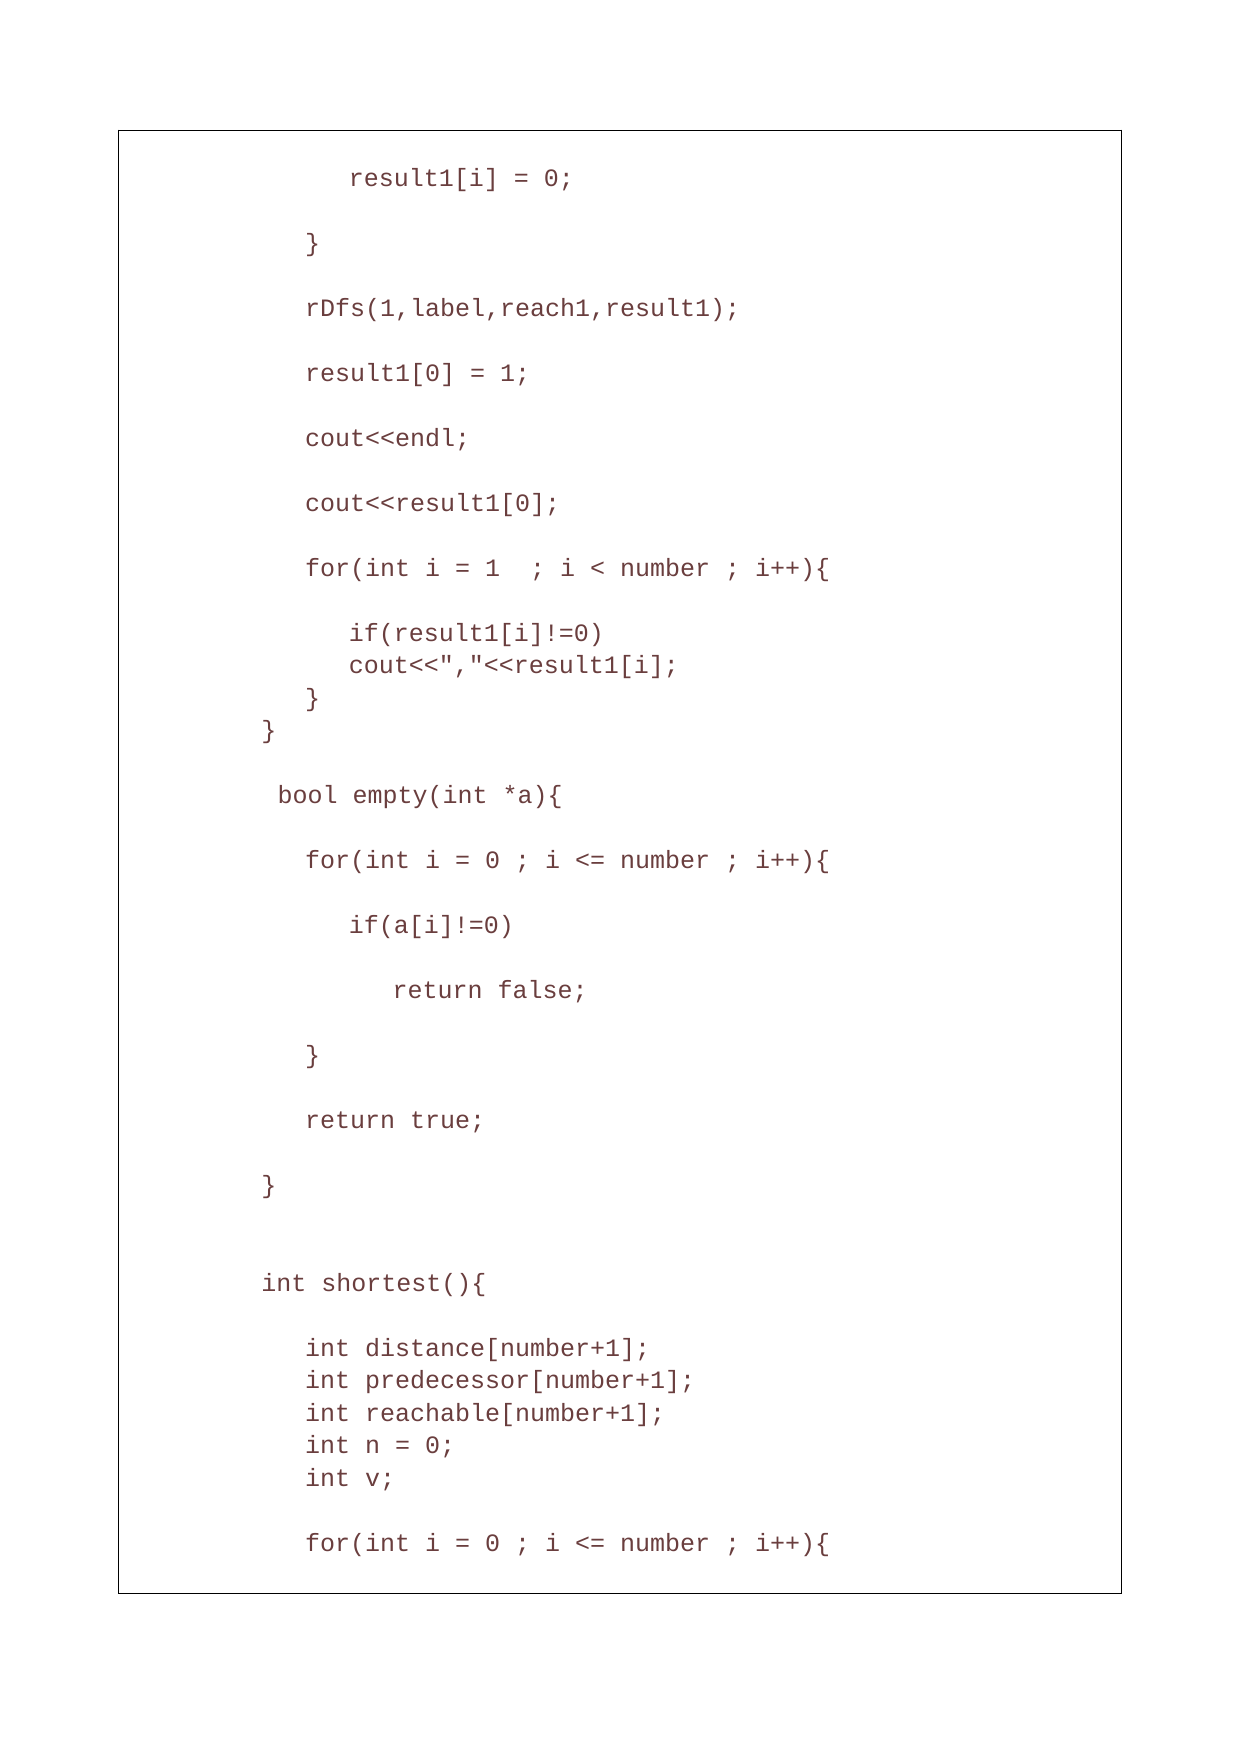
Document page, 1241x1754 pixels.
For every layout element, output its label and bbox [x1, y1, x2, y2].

table_cell [119, 131, 1121, 1593]
